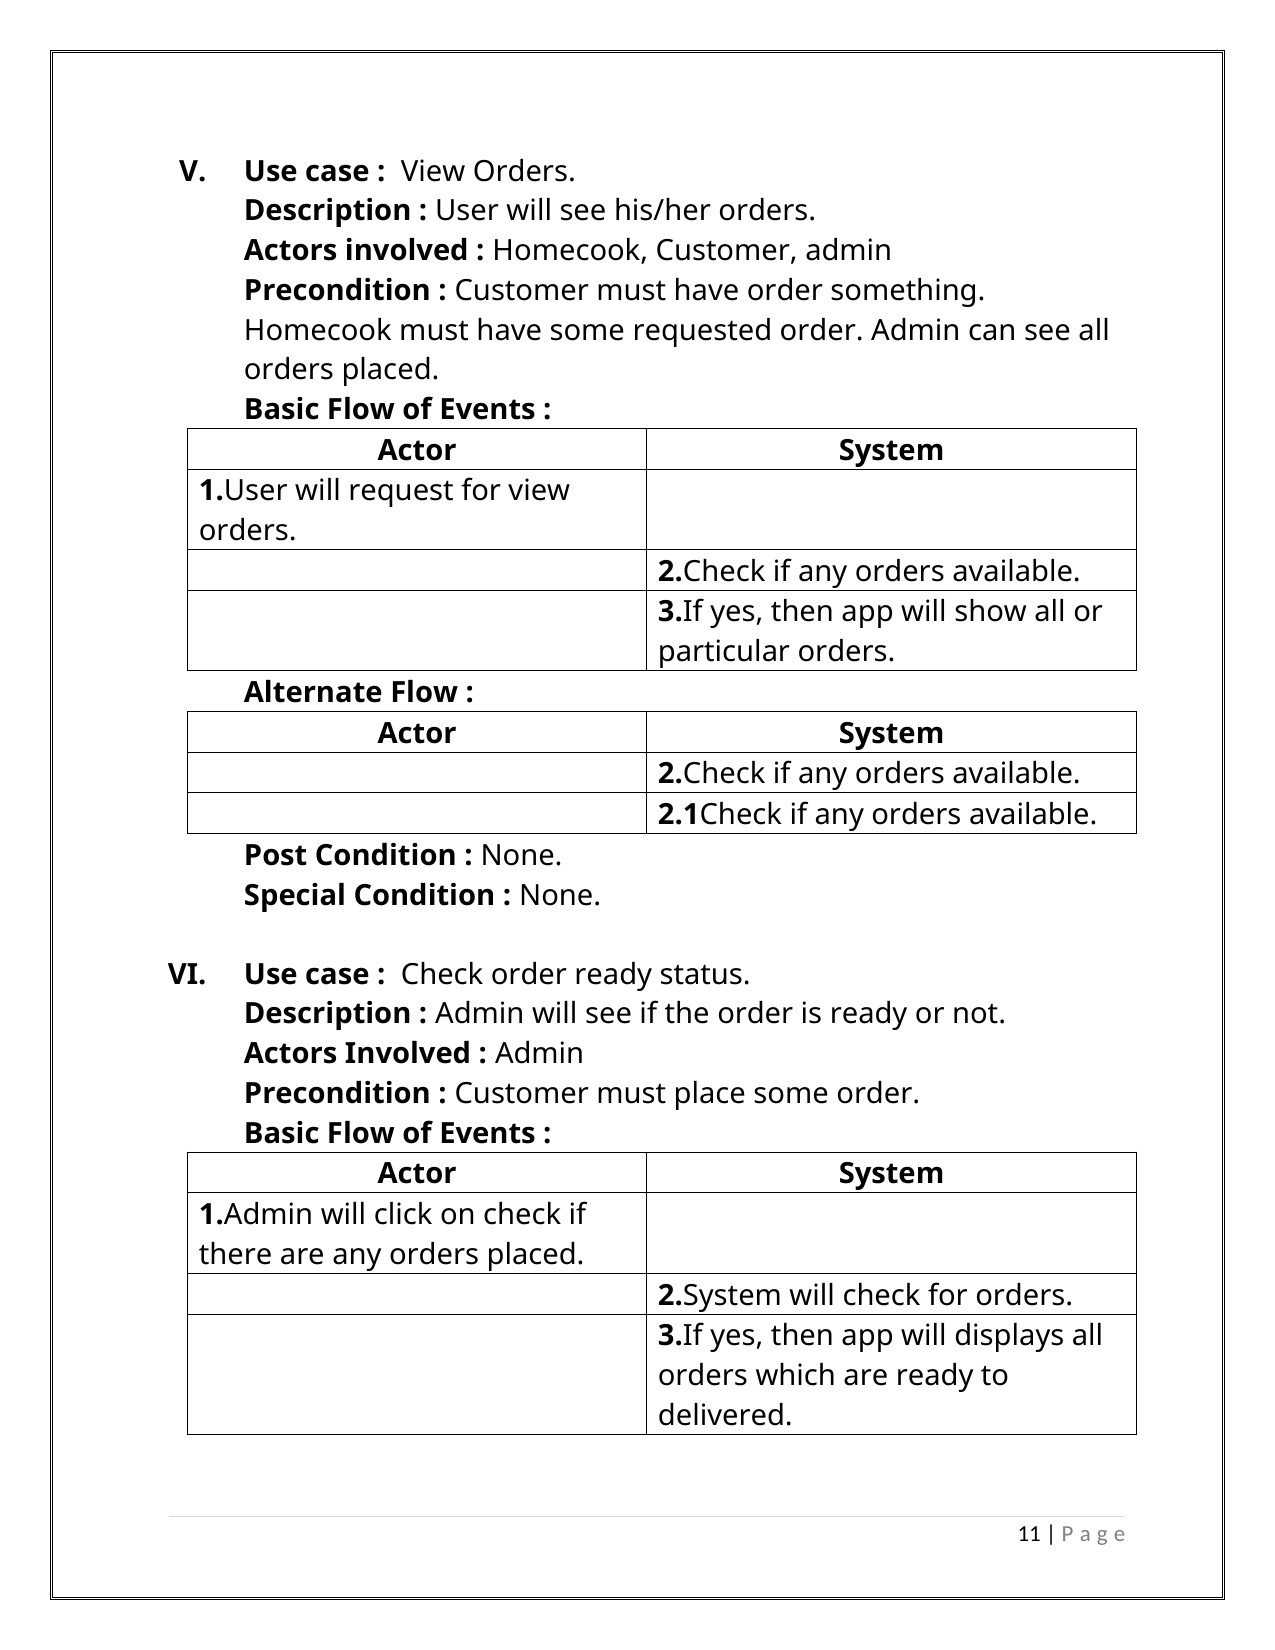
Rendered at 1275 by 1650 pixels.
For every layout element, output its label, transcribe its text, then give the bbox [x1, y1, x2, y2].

table_cell [188, 550, 646, 590]
table_cell [188, 753, 646, 792]
text Post Condition : None. [244, 834, 1125, 874]
list Description : Admin will see if the order is ready or not. [244, 993, 1125, 1032]
table_header System [647, 712, 1136, 752]
table_cell 2.Check if any orders available. [647, 550, 1136, 590]
list Description : User will see his/her orders. [244, 190, 1125, 229]
table_cell 3.If yes, then app will show all or particular orders. [647, 591, 1136, 670]
text Special Condition : None. [244, 874, 1125, 913]
table_cell [647, 1193, 1136, 1273]
list Actors involved : Homecook, Customer, admin [244, 229, 1125, 269]
list Use case : View Orders. [206, 150, 1125, 190]
table_header Actor [188, 712, 646, 752]
list Precondition : Customer must have order something. Homecook must have some requested order. Admin can see all orders placed. [244, 269, 1125, 388]
list Precondition : Customer must place some order. [244, 1072, 1125, 1112]
table_cell [188, 1274, 646, 1313]
table_cell 1.User will request for view orders. [188, 470, 646, 549]
table_cell 1.Admin will click on check if there are any orders placed. [188, 1193, 646, 1273]
list Use case : Check order ready status. [206, 953, 1125, 993]
table_header System [647, 1153, 1136, 1192]
table_cell [188, 1315, 646, 1433]
table_header Actor [188, 1153, 646, 1192]
list Actors Involved : Admin [244, 1032, 1125, 1072]
table_cell [647, 470, 1136, 549]
table_cell 2.System will check for orders. [647, 1274, 1136, 1313]
list Basic Flow of Events : [244, 388, 1125, 428]
table_cell 2.Check if any orders available. [647, 753, 1136, 792]
list Basic Flow of Events : [244, 1112, 1125, 1152]
table_cell 2.1Check if any orders available. [647, 793, 1136, 833]
text Alternate Flow : [244, 671, 1125, 711]
table_cell 3.If yes, then app will displays all orders which are ready to delivered. [647, 1315, 1136, 1433]
table_cell [188, 793, 646, 833]
table_header Actor [188, 429, 646, 468]
table_header System [647, 429, 1136, 468]
table_cell [188, 591, 646, 670]
